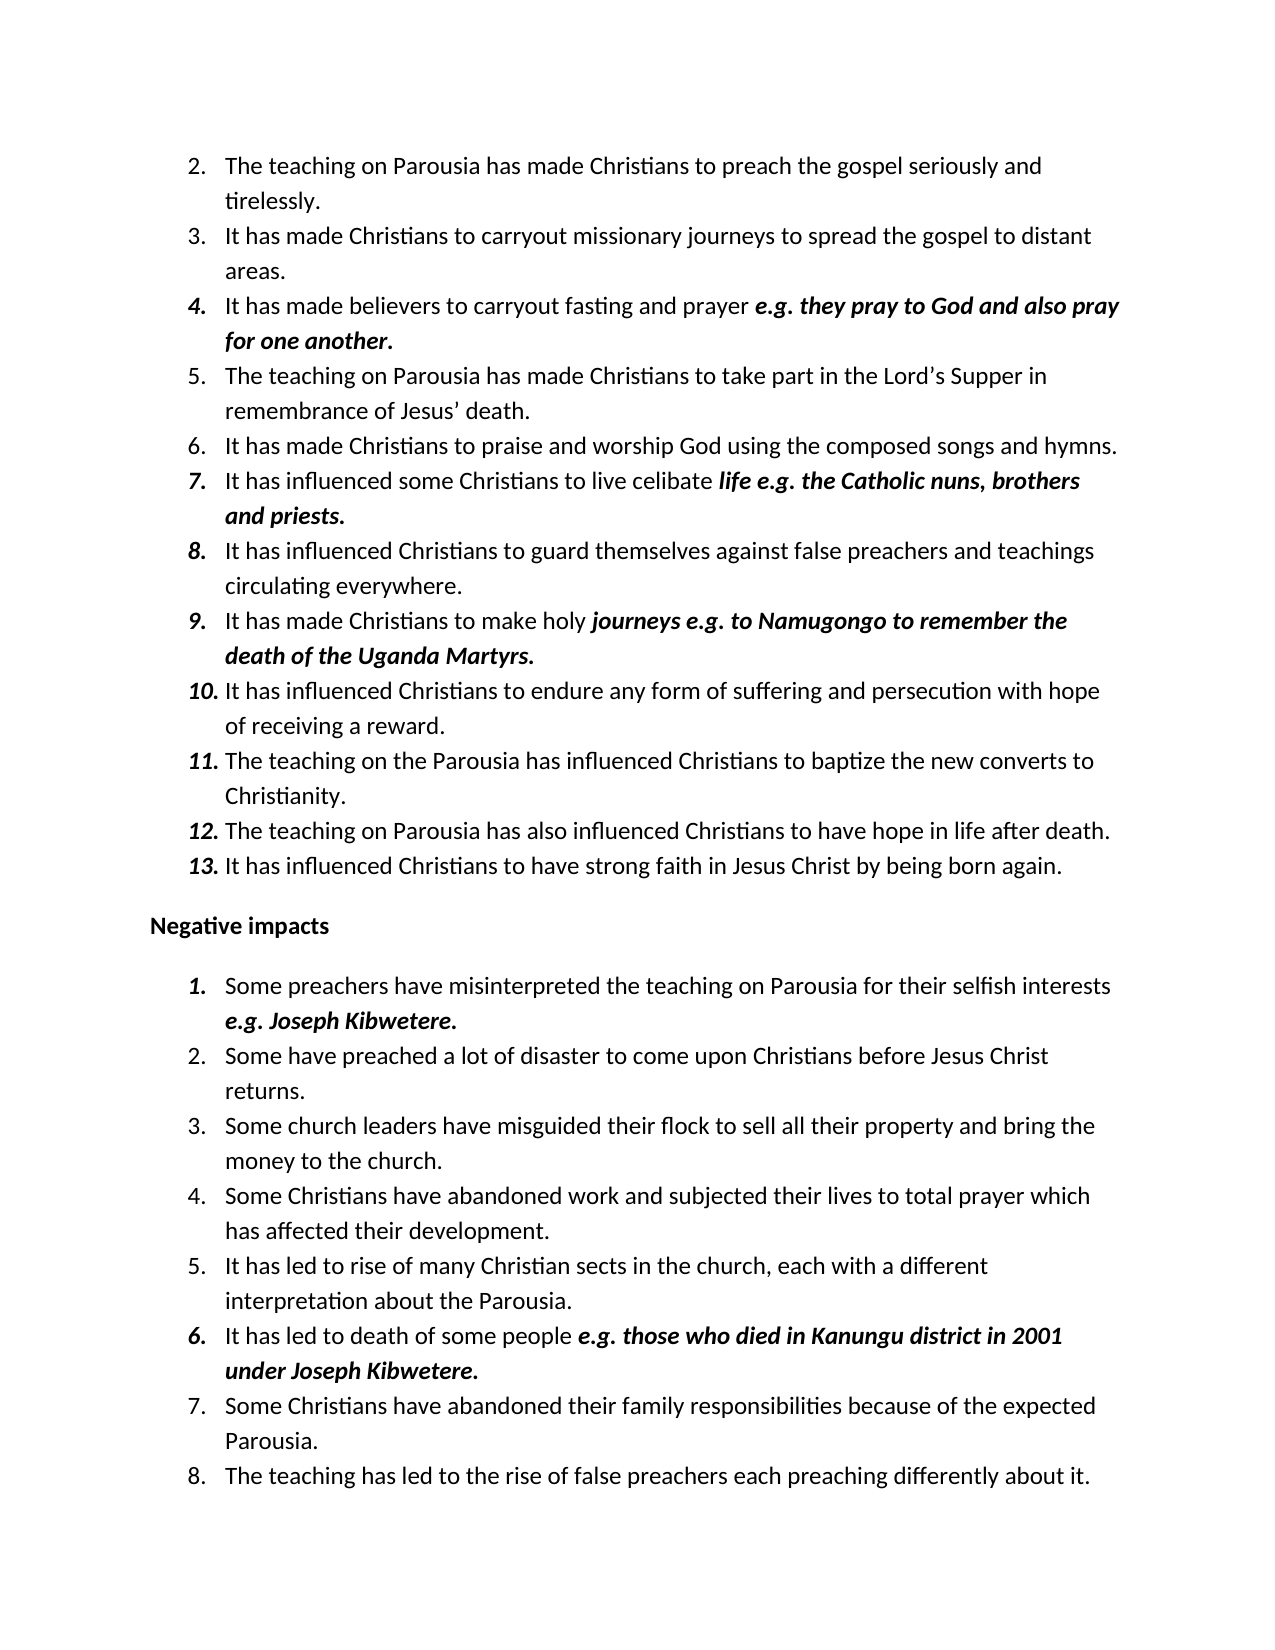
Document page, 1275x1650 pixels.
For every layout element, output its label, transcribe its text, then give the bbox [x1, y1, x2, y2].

list The teaching on Parousia has made Christians to preach the gospel seriously and tirelessly. [187, 150, 1125, 216]
list The teaching has led to the rise of false preachers each preaching differently about it. [187, 1460, 1125, 1491]
list Some have preached a lot of disaster to come upon Christians before Jesus Christ returns. [187, 1040, 1125, 1106]
list It has made Christians to carryout missionary journeys to spread the gospel to distant areas. [187, 220, 1125, 286]
list The teaching on the Parousia has influenced Christians to baptize the new converts to Christianity. [187, 745, 1125, 811]
list It has influenced Christians to guard themselves against false preachers and teachings circulating everywhere. [187, 535, 1125, 601]
list Some Christians have abandoned their family responsibilities because of the expected Parousia. [187, 1390, 1125, 1456]
text Negative impacts [150, 910, 1125, 941]
list Some preachers have misinterpreted the teaching on Parousia for their selfish interests e.g. Joseph Kibwetere. [187, 970, 1125, 1036]
list It has made Christians to praise and worship God using the composed songs and hymns. [187, 430, 1125, 461]
list It has influenced Christians to have strong faith in Jesus Christ by being born again. [187, 850, 1125, 881]
list It has made Christians to make holy journeys e.g. to Namugongo to remember the death of the Uganda Martyrs. [187, 605, 1125, 671]
list Some church leaders have misguided their flock to sell all their property and bring the money to the church. [187, 1110, 1125, 1176]
list It has led to rise of many Christian sects in the church, each with a different interpretation about the Parousia. [187, 1250, 1125, 1316]
list It has influenced some Christians to live celibate life e.g. the Catholic nuns, brothers and priests. [187, 465, 1125, 531]
list It has influenced Christians to endure any form of suffering and persecution with hope of receiving a reward. [187, 675, 1125, 741]
list It has led to death of some people e.g. those who died in Kanungu district in 2001 under Joseph Kibwetere. [187, 1320, 1125, 1386]
list It has made believers to carryout fasting and prayer e.g. they pray to God and also pray for one another. [187, 290, 1125, 356]
list The teaching on Parousia has made Christians to take part in the Lord’s Supper in remembrance of Jesus’ death. [187, 360, 1125, 426]
list The teaching on Parousia has also influenced Christians to have hope in life after death. [187, 815, 1125, 846]
list Some Christians have abandoned work and subjected their lives to total prayer which has affected their development. [187, 1180, 1125, 1246]
